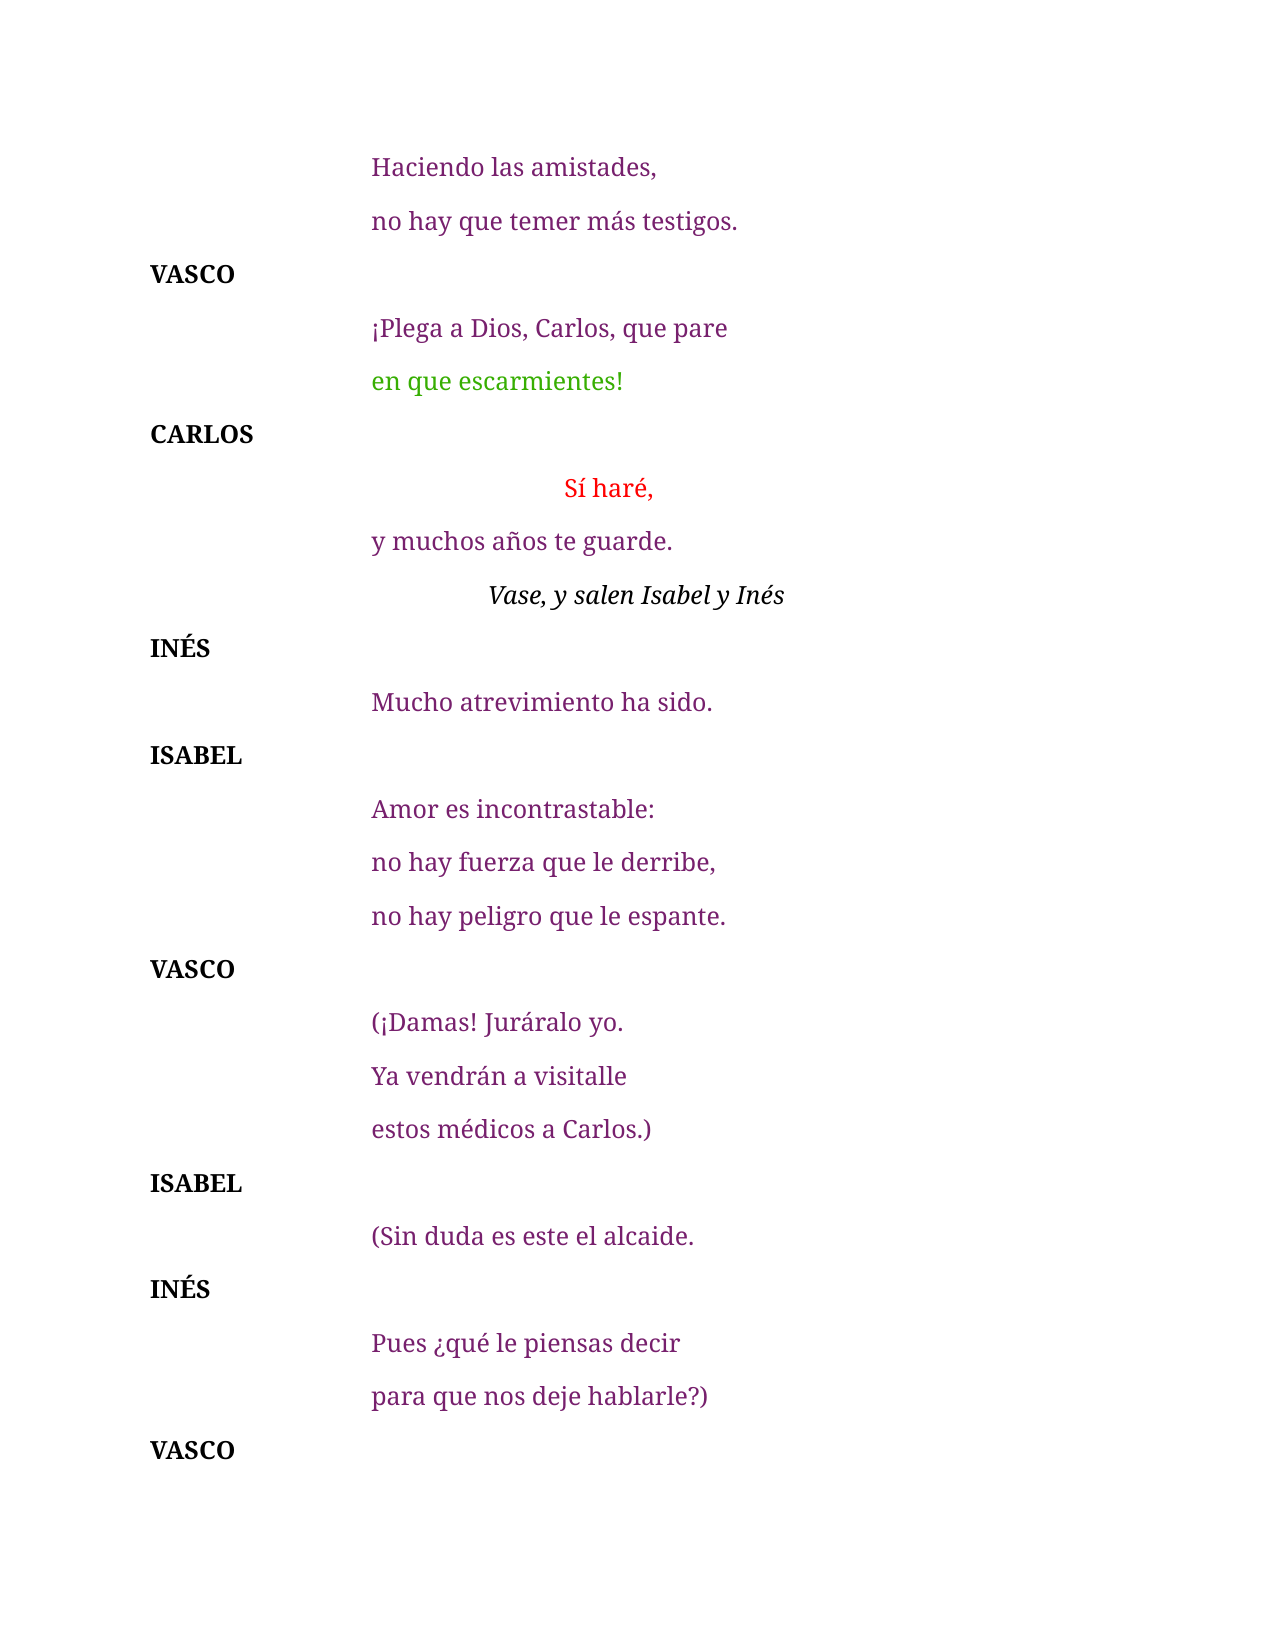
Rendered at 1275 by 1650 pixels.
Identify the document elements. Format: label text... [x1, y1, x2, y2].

text no hay peligro que le espante. [150, 898, 1125, 932]
text Pues ¿qué le piensas decir [150, 1326, 1125, 1360]
text Amor es incontrastable: [150, 791, 1125, 825]
text vasco [150, 1432, 1125, 1467]
text (Sin duda es este el alcaide. [150, 1219, 1125, 1253]
text Ya vendrán a visitalle [150, 1058, 1125, 1092]
text isabel [150, 1165, 1125, 1199]
text ¡Plega a Dios, Carlos, que pare [150, 310, 1125, 344]
text y muchos años te guarde. [150, 524, 1125, 558]
text (¡Damas! Juráralo yo. [150, 1005, 1125, 1039]
text para que nos deje hablarle?) [150, 1379, 1125, 1413]
text inés [150, 1272, 1125, 1306]
text estos médicos a Carlos.) [150, 1112, 1125, 1146]
text inés [150, 631, 1125, 665]
text vasco [150, 952, 1125, 986]
text Haciendo las amistades, [150, 150, 1125, 184]
text Vase, y salen Isabel y Inés [150, 577, 1125, 612]
text vasco [150, 257, 1125, 291]
text Sí haré, [150, 471, 1125, 505]
text no hay que temer más testigos. [150, 203, 1125, 237]
text isabel [150, 738, 1125, 772]
text carlos [150, 417, 1125, 451]
text en que escarmientes! [150, 364, 1125, 398]
text Mucho atrevimiento ha sido. [150, 684, 1125, 718]
text no hay fuerza que le derribe, [150, 845, 1125, 879]
